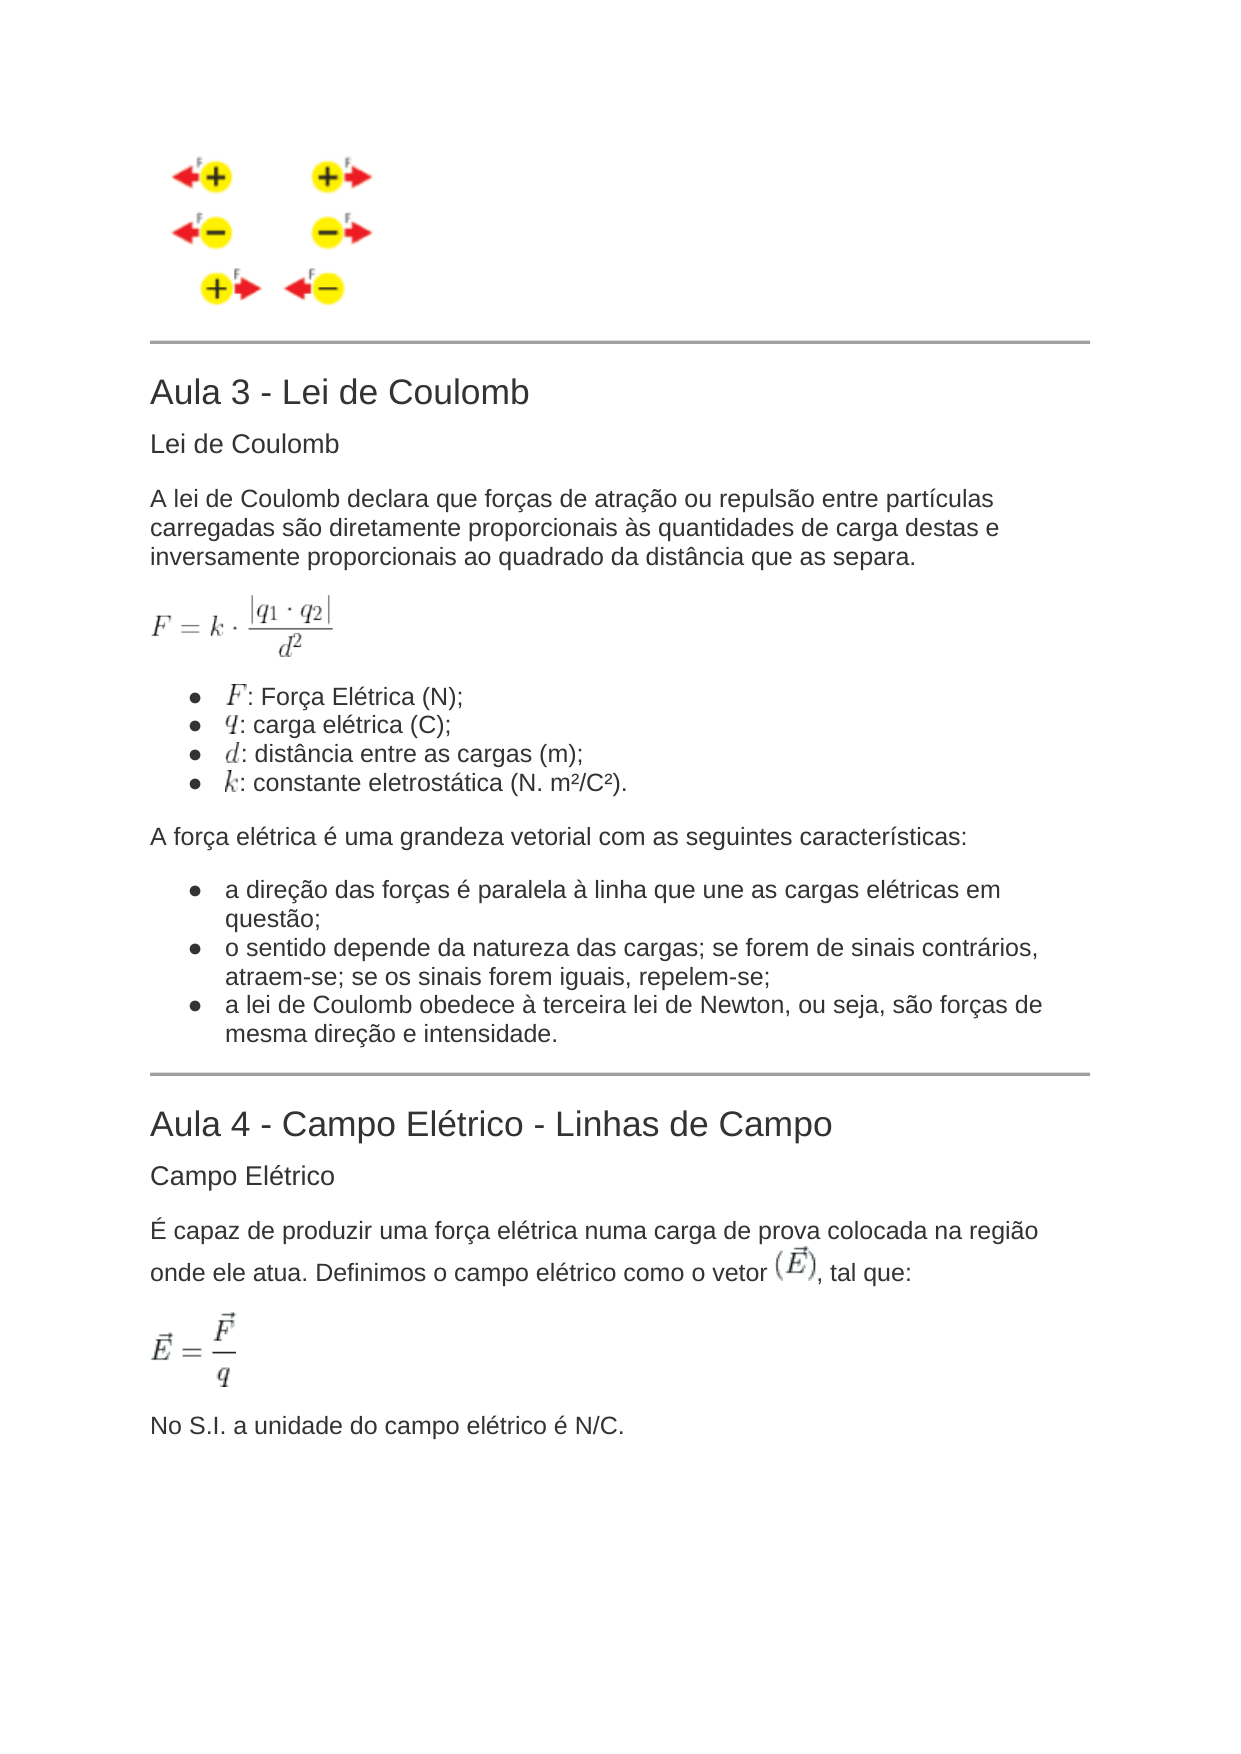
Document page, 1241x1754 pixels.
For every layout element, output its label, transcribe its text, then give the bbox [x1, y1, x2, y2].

picture [225, 715, 239, 734]
picture [225, 684, 247, 705]
list : constante eletrostática (N. m²/C²). [187, 768, 1090, 796]
subtitle Aula 3 - Lei de Coulomb [150, 371, 1090, 412]
list : Força Elétrica (N); [187, 681, 1090, 710]
picture [225, 770, 239, 792]
picture [225, 742, 241, 763]
text É capaz de produzir uma força elétrica numa carga de prova colocada na região onde ele atua. Definimos o campo elétrico como o vetor , tal que: [150, 1216, 1090, 1286]
list : carga elétrica (C); [187, 710, 1090, 739]
list : distância entre as cargas (m); [187, 739, 1090, 768]
list a direção das forças é paralela à linha que une as cargas elétricas em questão; [187, 875, 1090, 933]
text Lei de Coulomb [150, 428, 1090, 459]
text Campo Elétrico [150, 1160, 1090, 1191]
list a lei de Coulomb obedece à terceira lei de Newton, ou seja, são forças de mesma direção e intensidade. [187, 990, 1090, 1048]
picture [150, 595, 333, 657]
text No S.I. a unidade do campo elétrico é N/C. [150, 1411, 1090, 1440]
text A força elétrica é uma grandeza vetorial com as seguintes características: [150, 821, 1090, 850]
picture [150, 1311, 236, 1387]
subtitle Aula 4 - Campo Elétrico - Linhas de Campo [150, 1103, 1090, 1144]
picture [775, 1245, 817, 1281]
picture [150, 150, 407, 316]
list o sentido depende da natureza das cargas; se forem de sinais contrários, atraem-se; se os sinais forem iguais, repelem-se; [187, 933, 1090, 990]
text A lei de Coulomb declara que forças de atração ou repulsão entre partículas carregadas são diretamente proporcionais às quantidades de carga destas e inversamente proporcionais ao quadrado da distância que as separa. [150, 484, 1090, 571]
